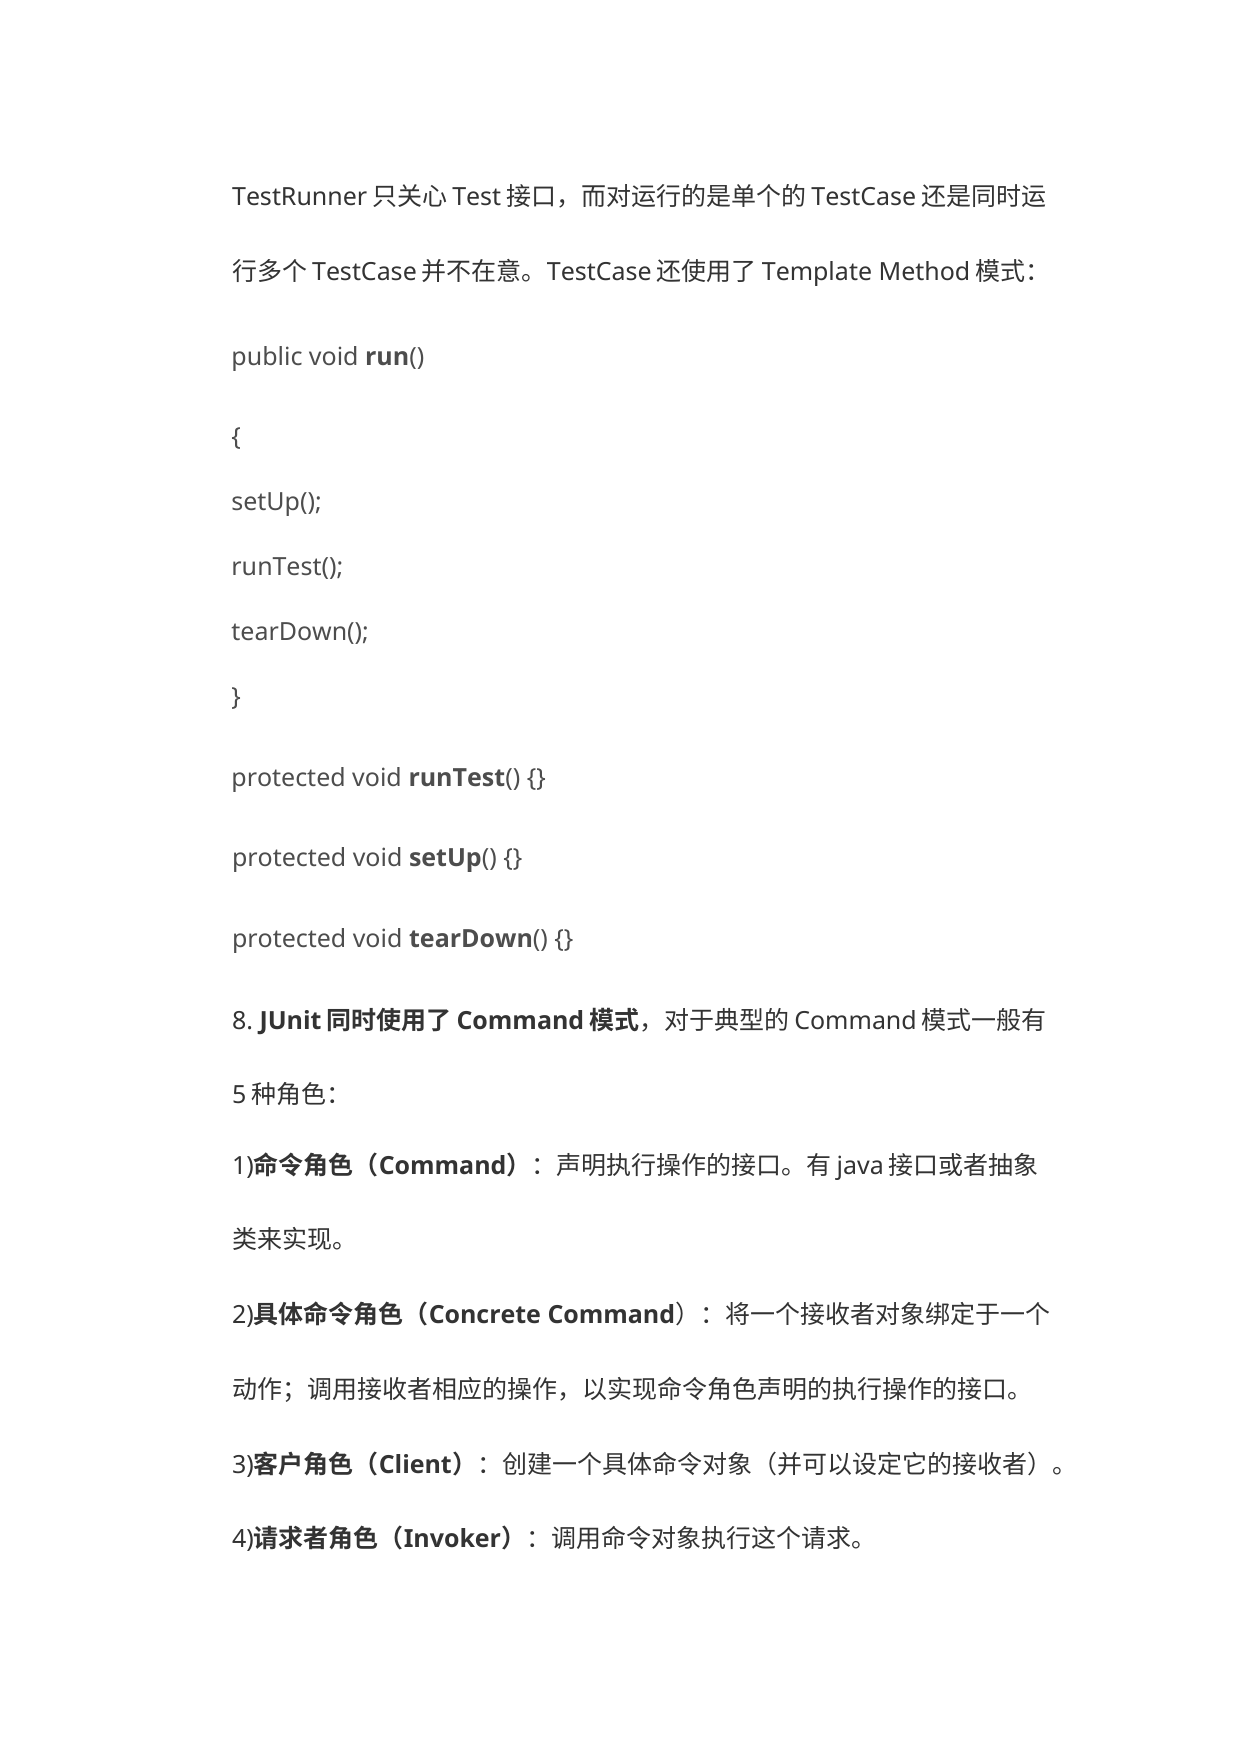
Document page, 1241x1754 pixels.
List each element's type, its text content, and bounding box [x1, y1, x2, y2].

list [232, 162, 1053, 302]
list protected void tearDown() {} [232, 905, 1053, 970]
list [232, 1131, 1053, 1569]
list protected void setUp() {} [232, 824, 1053, 889]
text { setUp(); runTest(); tearDown(); } [231, 403, 1053, 728]
list 8. JUnit同时使用了Command模式，对于典型的Command模式一般有5种角色： [232, 986, 1053, 1126]
text protected void runTest() {} [231, 744, 1053, 809]
text public void run() [187, 323, 1053, 388]
